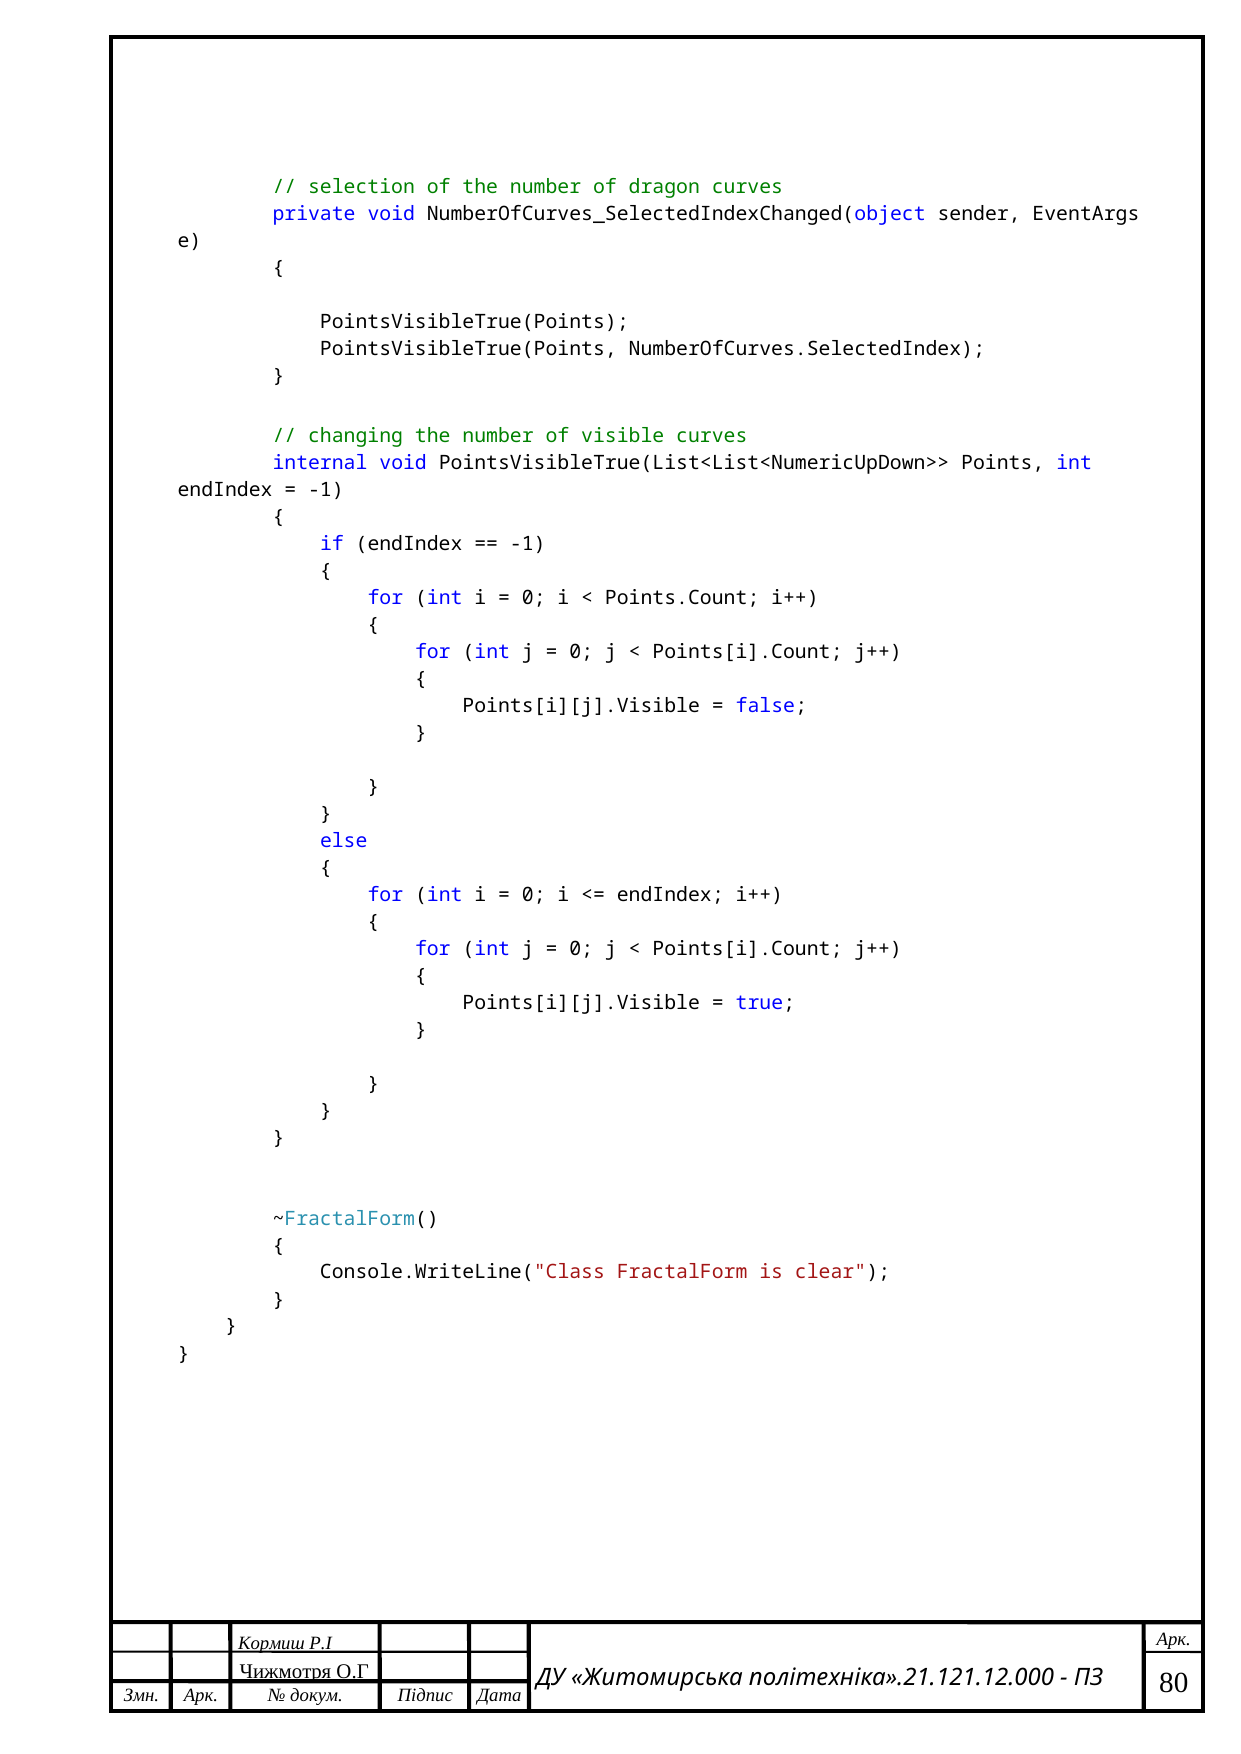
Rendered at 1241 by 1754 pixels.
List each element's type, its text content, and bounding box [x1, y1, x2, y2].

text } [177, 1096, 1152, 1123]
text } [177, 718, 1152, 745]
text } [177, 799, 1152, 826]
text { [177, 664, 1152, 691]
text // changing the number of visible curves [177, 421, 1152, 448]
text for (int j = 0; j < Points[i].Count; j++) [177, 934, 1152, 961]
text PointsVisibleTrue(Points); [177, 307, 1152, 334]
text internal void PointsVisibleTrue(List<List<NumericUpDown>> Points, int endIndex = -1) [177, 448, 1152, 502]
text } [177, 361, 1152, 388]
text } [177, 1339, 1152, 1366]
text { [177, 853, 1152, 880]
text private void NumberOfCurves_SelectedIndexChanged(object sender, EventArgs e) [177, 199, 1152, 253]
text Points[i][j].Visible = false; [177, 691, 1152, 718]
text } [177, 772, 1152, 799]
text } [177, 1015, 1152, 1042]
text { [177, 556, 1152, 583]
text } [177, 1069, 1152, 1096]
text { [177, 502, 1152, 529]
text { [177, 907, 1152, 934]
text for (int i = 0; i <= endIndex; i++) [177, 880, 1152, 907]
text Points[i][j].Visible = true; [177, 988, 1152, 1015]
text Console.WriteLine("Class FractalForm is clear"); [177, 1258, 1152, 1285]
text if (endIndex == -1) [177, 529, 1152, 556]
text { [177, 961, 1152, 988]
text } [177, 1123, 1152, 1150]
text // selection of the number of dragon curves [177, 172, 1152, 199]
text ~FractalForm() [177, 1204, 1152, 1231]
text { [177, 610, 1152, 637]
text } [177, 1312, 1152, 1339]
text for (int j = 0; j < Points[i].Count; j++) [177, 637, 1152, 664]
text PointsVisibleTrue(Points, NumberOfCurves.SelectedIndex); [177, 334, 1152, 361]
text for (int i = 0; i < Points.Count; i++) [177, 583, 1152, 610]
text } [177, 1285, 1152, 1312]
text else [177, 826, 1152, 853]
text { [177, 1231, 1152, 1258]
text { [177, 253, 1152, 280]
